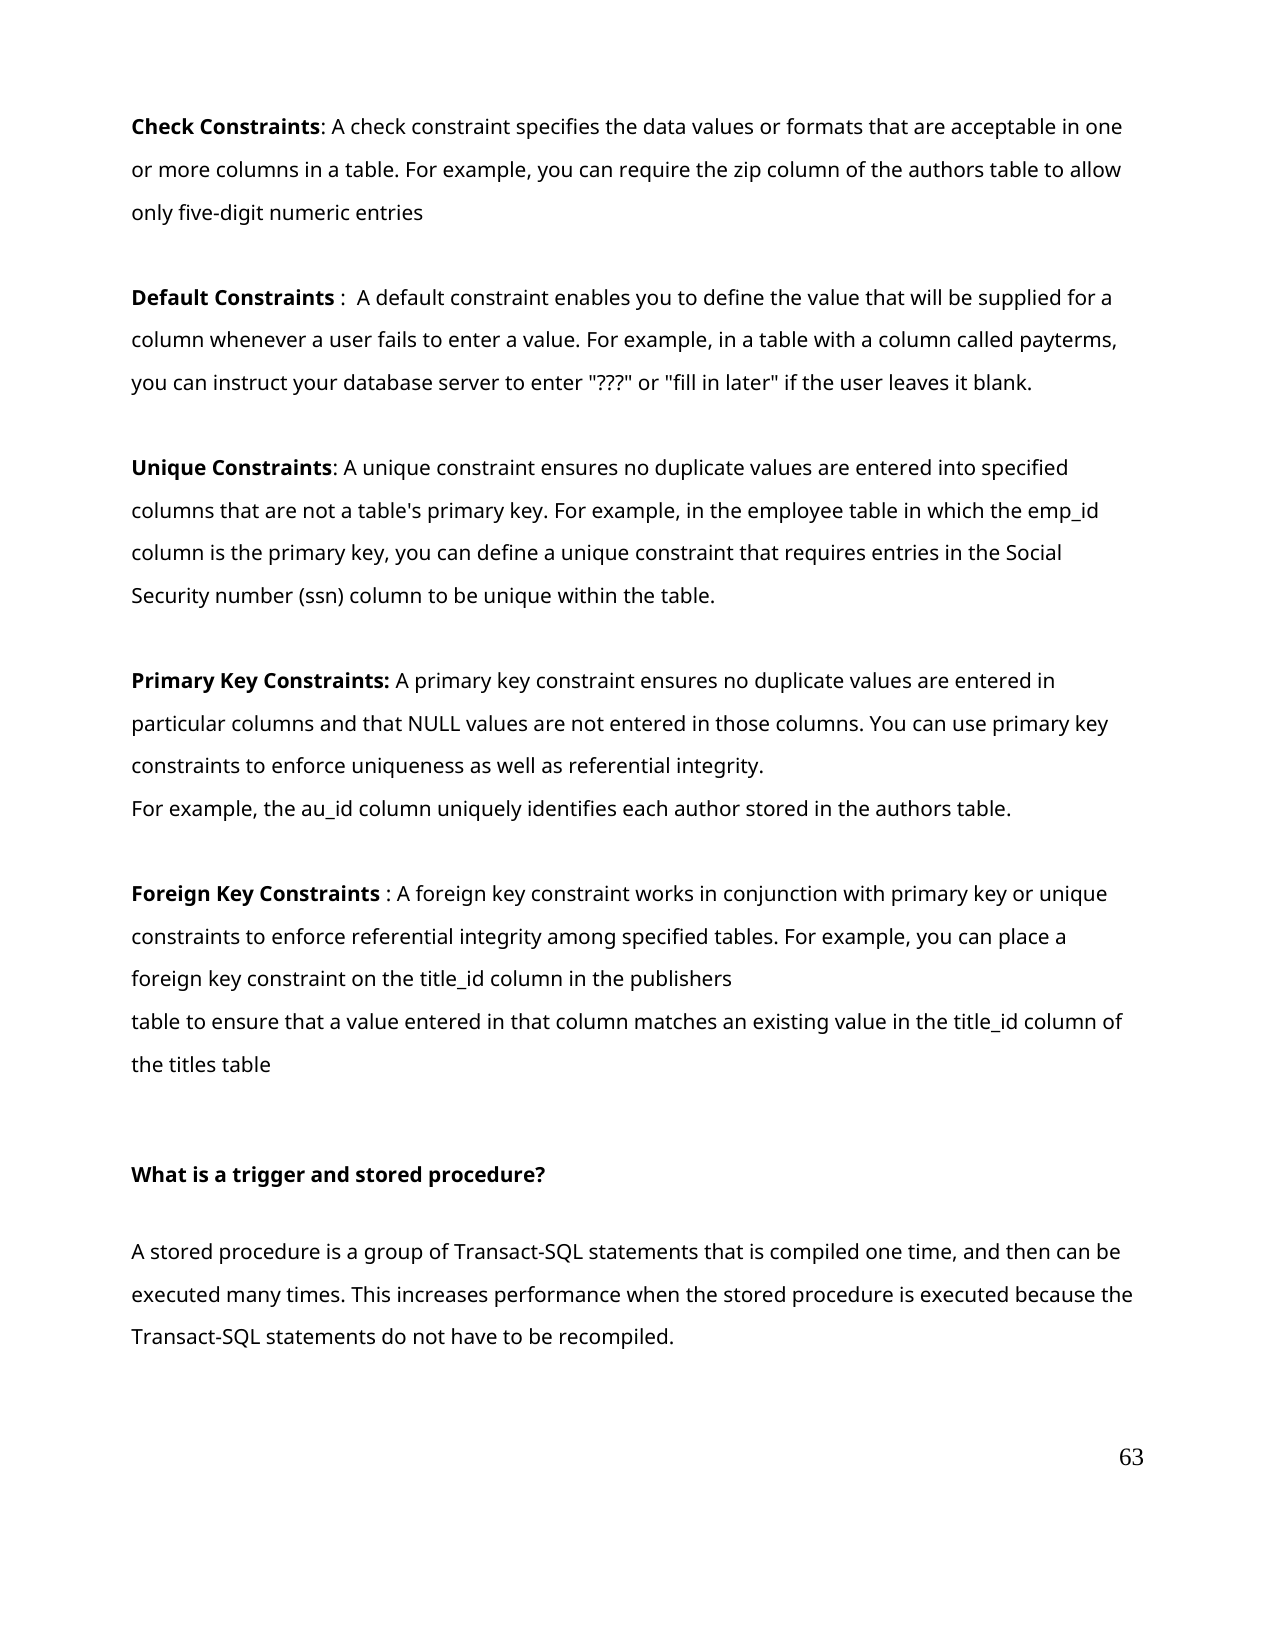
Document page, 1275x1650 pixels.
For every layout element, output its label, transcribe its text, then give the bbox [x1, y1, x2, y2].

text Default Constraints : A default constraint enables you to define the value that will be supplied for a column whenever a user fails to enter a value. For example, in a table with a column called payterms, you can instruct your database server to enter "???" or "fill in later" if the user leaves it blank. [131, 283, 1144, 397]
text For example, the au_id column uniquely identifies each author stored in the authors table. [131, 794, 1144, 823]
text Unique Constraints: A unique constraint ensures no duplicate values are entered into specified columns that are not a table's primary key. For example, in the employee table in which the emp_id column is the primary key, you can define a unique constraint that requires entries in the Social Security number (ssn) column to be unique within the table. [131, 453, 1144, 609]
text A stored procedure is a group of Transact-SQL statements that is compiled one time, and then can be executed many times. This increases performance when the stored procedure is executed because the Transact-SQL statements do not have to be recompiled. [131, 1237, 1144, 1351]
text Foreign Key Constraints : A foreign key constraint works in conjunction with primary key or unique constraints to enforce referential integrity among specified tables. For example, you can place a foreign key constraint on the title_id column in the publishers [131, 879, 1144, 993]
text Primary Key Constraints: A primary key constraint ensures no duplicate values are entered in particular columns and that NULL values are not entered in those columns. You can use primary key constraints to enforce uniqueness as well as referential integrity. [131, 666, 1144, 780]
text Check Constraints: A check constraint specifies the data values or formats that are acceptable in one or more columns in a table. For example, you can require the zip column of the authors table to allow only five-digit numeric entries [131, 112, 1144, 226]
subtitle What is a trigger and stored procedure? [131, 1160, 1144, 1188]
text table to ensure that a value entered in that column matches an existing value in the title_id column of the titles table [131, 1007, 1144, 1078]
